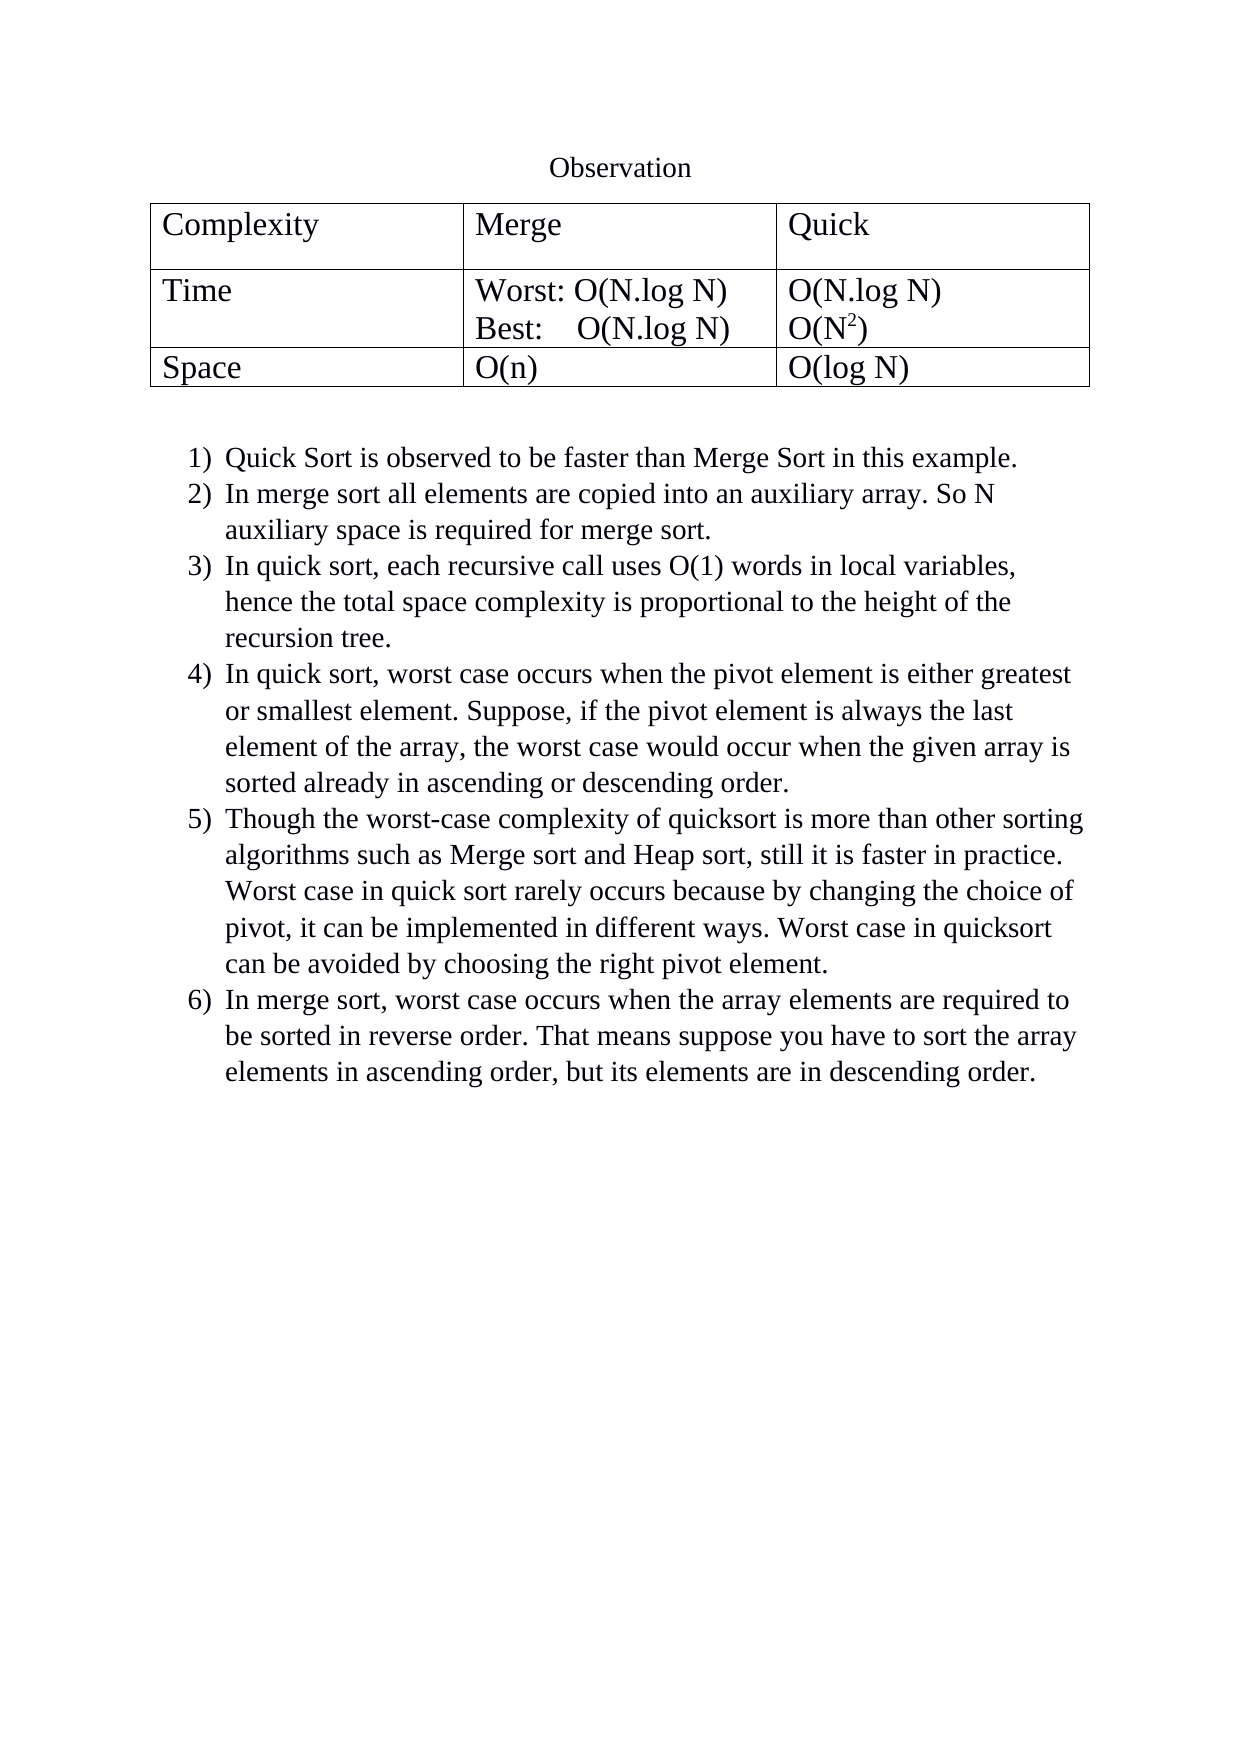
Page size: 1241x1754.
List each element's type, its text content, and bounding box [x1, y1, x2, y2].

list Quick Sort is observed to be faster than Merge Sort in this example. [187, 440, 1090, 473]
table_header Quick [777, 204, 1089, 269]
table_cell Time [151, 270, 463, 347]
list In merge sort all elements are copied into an auxiliary array. So N auxiliary space is required for merge sort. [187, 476, 1090, 546]
text Observation [150, 150, 1090, 183]
table_header Complexity [151, 204, 463, 269]
table_cell O(n) [464, 348, 776, 386]
table_header Merge [464, 204, 776, 269]
table_cell O(log N) [777, 348, 1089, 386]
list In quick sort, each recursive call uses O(1) words in local variables, hence the total space complexity is proportional to the height of the recursion tree. [187, 548, 1090, 654]
table_cell Worst: O(N.log N) Best: O(N.log N) [464, 270, 776, 347]
list Though the worst-case complexity of quicksort is more than other sorting algorithms such as Merge sort and Heap sort, still it is faster in practice. Worst case in quick sort rarely occurs because by changing the choice of pivot, it can be implemented in different ways. Worst case in quicksort can be avoided by choosing the right pivot element. [187, 801, 1090, 979]
list In merge sort, worst case occurs when the array elements are required to be sorted in reverse order. That means suppose you have to sort the array elements in ascending order, but its elements are in descending order. [187, 982, 1090, 1088]
table_cell O(N.log N) O(N2) [777, 270, 1089, 347]
list In quick sort, worst case occurs when the pivot element is either greatest or smallest element. Suppose, if the pivot element is always the last element of the array, the worst case would occur when the given array is sorted already in ascending or descending order. [187, 657, 1090, 799]
table_cell Space [151, 348, 463, 386]
